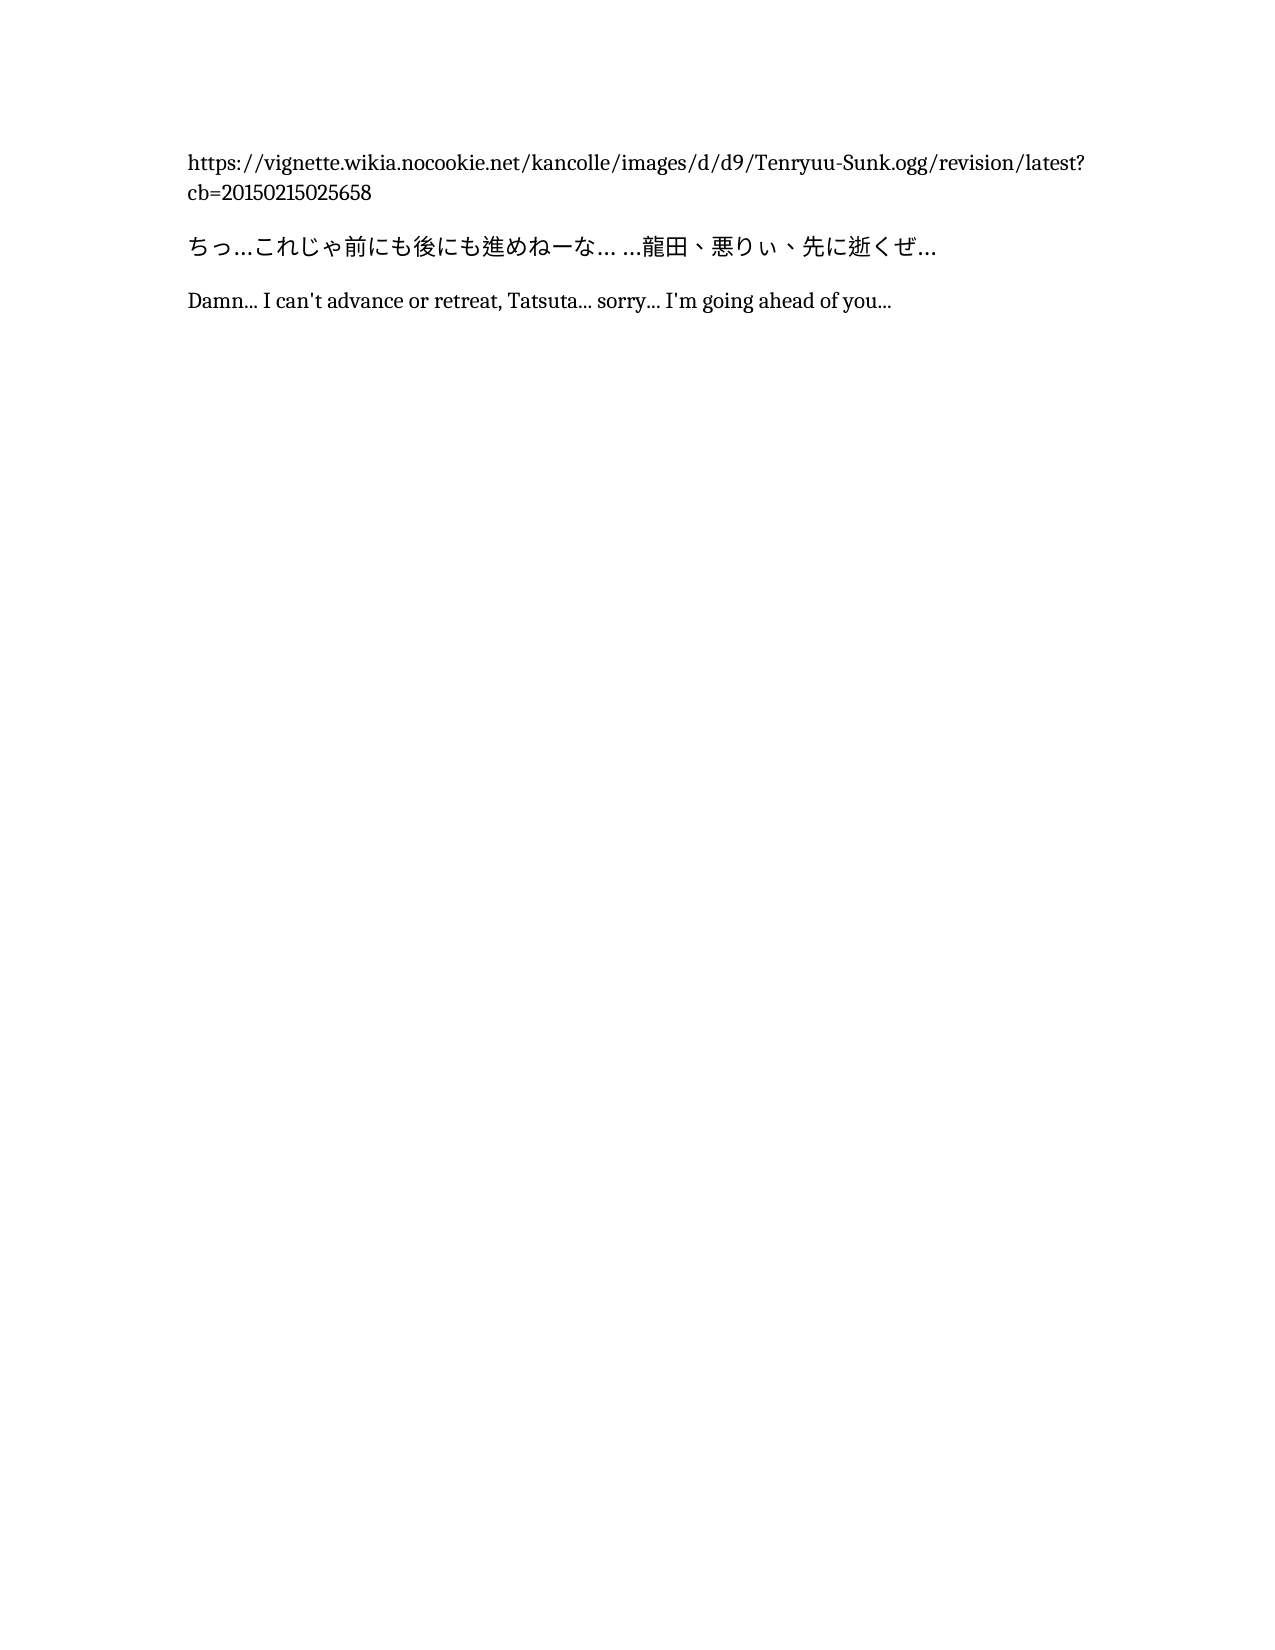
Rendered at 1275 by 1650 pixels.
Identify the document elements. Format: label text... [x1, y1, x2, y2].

text ちっ…これじゃ前にも後にも進めねーな… …龍田、悪りぃ、先に逝くぜ… [187, 231, 1087, 262]
text Damn... I can't advance or retreat, Tatsuta... sorry... I'm going ahead of you... [187, 288, 1087, 314]
text https://vignette.wikia.nocookie.net/kancolle/images/d/d9/Tenryuu-Sunk.ogg/revision/latest?cb=20150215025658 [187, 150, 1087, 207]
